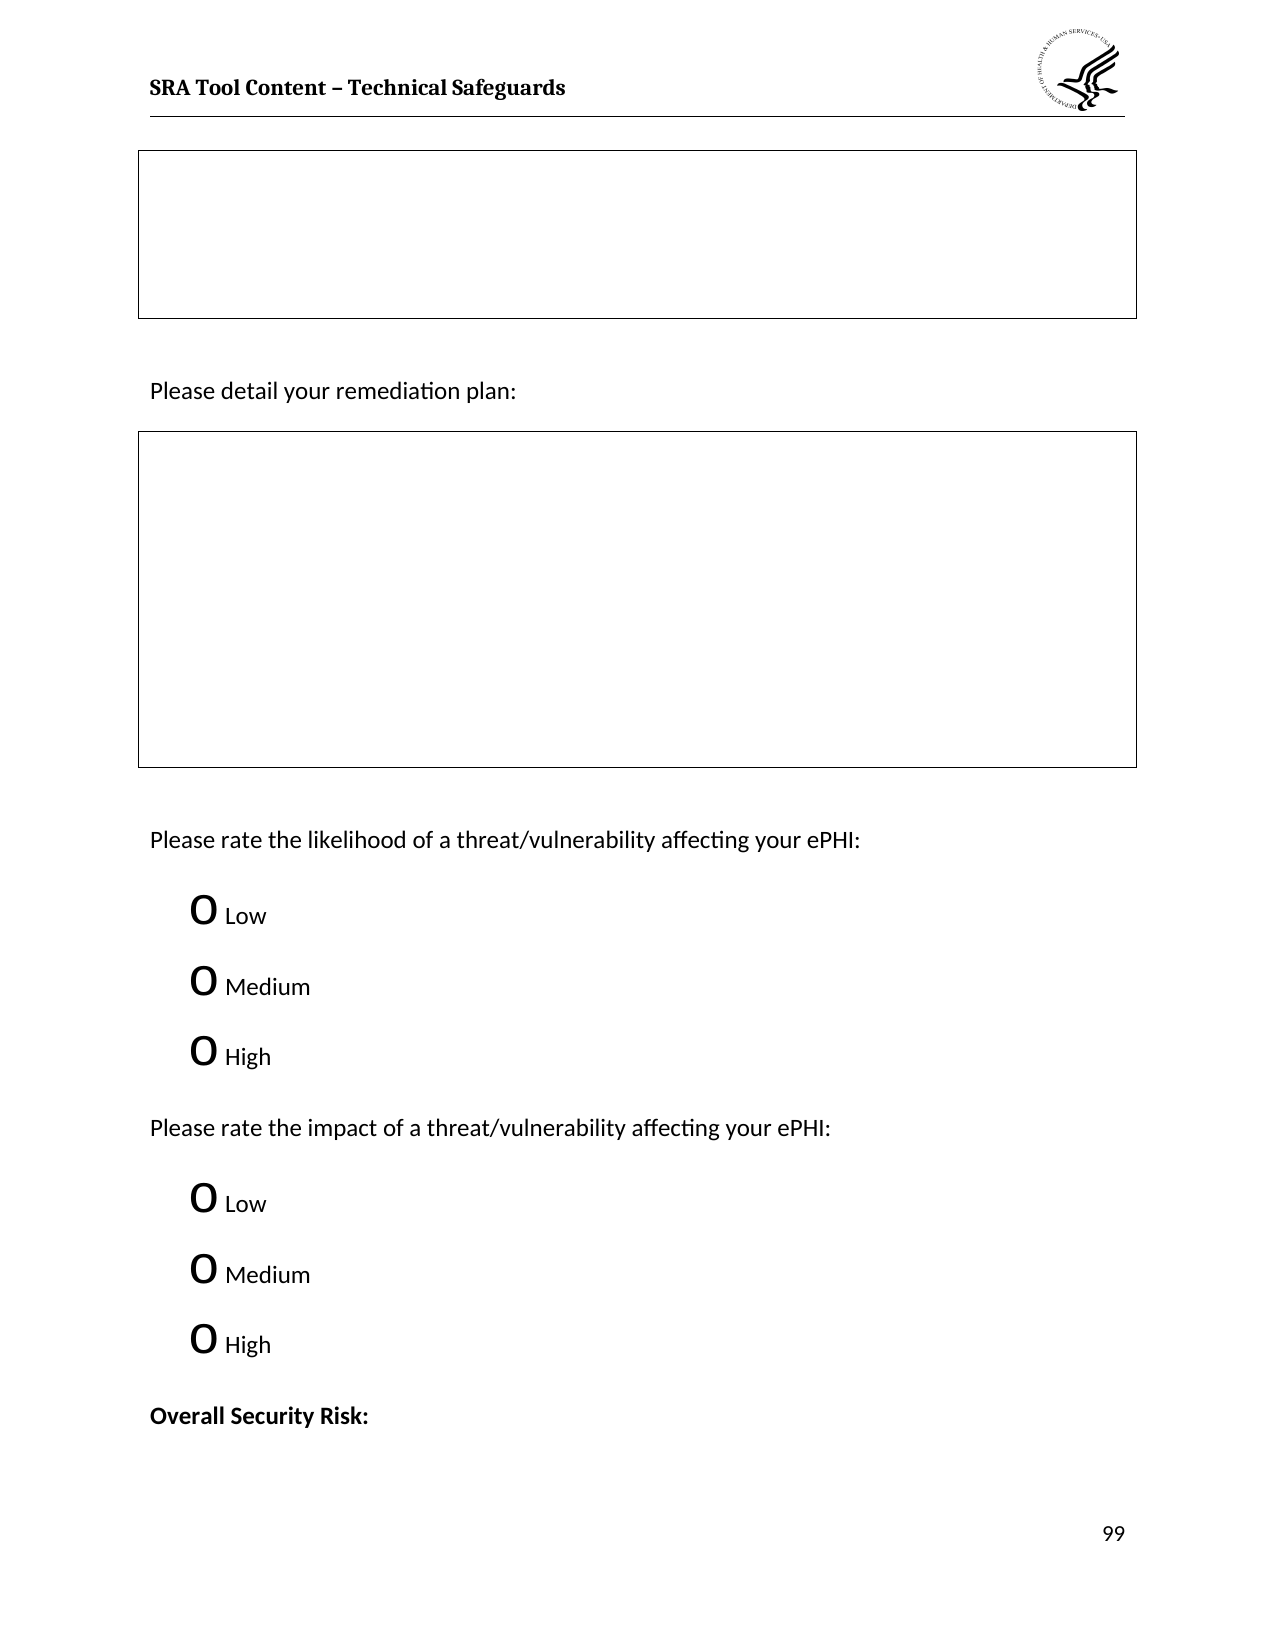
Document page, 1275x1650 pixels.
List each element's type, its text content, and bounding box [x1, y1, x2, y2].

text Please detail your remediation plan: [150, 375, 1125, 406]
table_header [139, 151, 1136, 318]
table_header [139, 432, 1136, 767]
list Medium [187, 1238, 1125, 1300]
list Low [187, 1168, 1125, 1229]
list Medium [187, 950, 1125, 1011]
list High [187, 1021, 1125, 1082]
picture [1037, 29, 1119, 111]
text Please rate the likelihood of a threat/vulnerability affecting your ePHI: [150, 824, 1125, 854]
text Overall Security Risk: [150, 1400, 1125, 1431]
text Please rate the impact of a threat/vulnerability affecting your ePHI: [150, 1112, 1125, 1142]
list High [187, 1309, 1125, 1370]
list Low [187, 879, 1125, 941]
